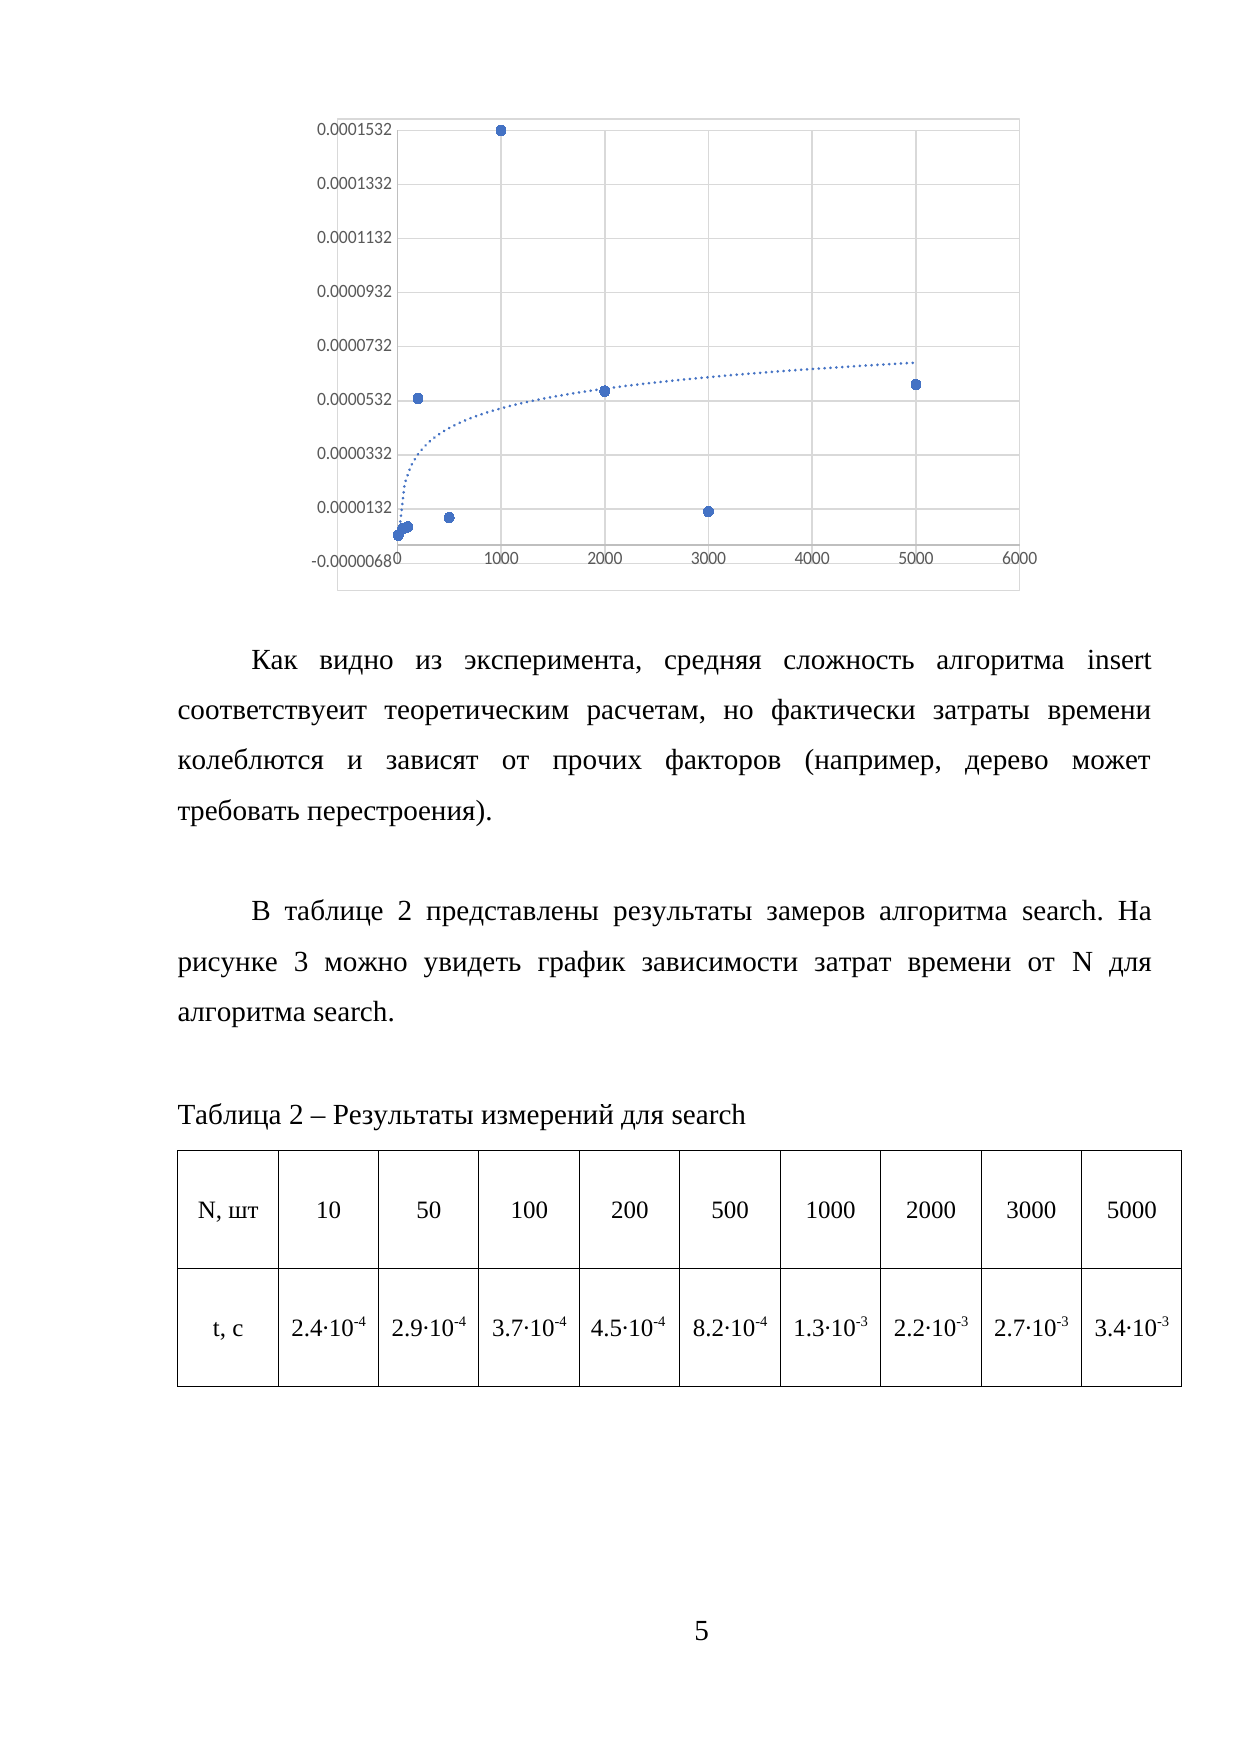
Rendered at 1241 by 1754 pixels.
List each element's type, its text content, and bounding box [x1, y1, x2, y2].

table_cell t, с [178, 1269, 278, 1386]
table_header 10 [279, 1151, 378, 1268]
table_cell 8.2∙10-4 [680, 1269, 780, 1386]
text Как видно из эксперимента, средняя сложность алгоритма insert соответствуеит теоретическим расчетам, но фактически затраты времени колеблются и зависят от прочих факторов (например, дерево может требовать перестроения). [177, 642, 1152, 826]
text В таблице 2 представлены результаты замеров алгоритма search. На рисунке 3 можно увидеть график зависимости затрат времени от N для алгоритма search. [177, 893, 1152, 1028]
table_cell 2.9∙10-4 [379, 1269, 478, 1386]
table_header 500 [680, 1151, 780, 1268]
table_cell 3.4∙10-3 [1082, 1269, 1181, 1386]
table_header 5000 [1082, 1151, 1181, 1268]
table_header 50 [379, 1151, 478, 1268]
table_header 3000 [982, 1151, 1081, 1268]
table_header 200 [580, 1151, 679, 1268]
table_header 2000 [881, 1151, 981, 1268]
table_cell 2.7∙10-3 [982, 1269, 1081, 1386]
table_cell 1.3∙10-3 [781, 1269, 880, 1386]
table_cell 3.7∙10-4 [479, 1269, 579, 1386]
table_header 100 [479, 1151, 579, 1268]
text Таблица 2 – Результаты измерений для search [177, 1097, 1152, 1131]
table_cell 4.5∙10-4 [580, 1269, 679, 1386]
table_header N, шт [178, 1151, 278, 1268]
table_header 1000 [781, 1151, 880, 1268]
table_cell 2.4∙10-4 [279, 1269, 378, 1386]
table_cell 2.2∙10-3 [881, 1269, 981, 1386]
